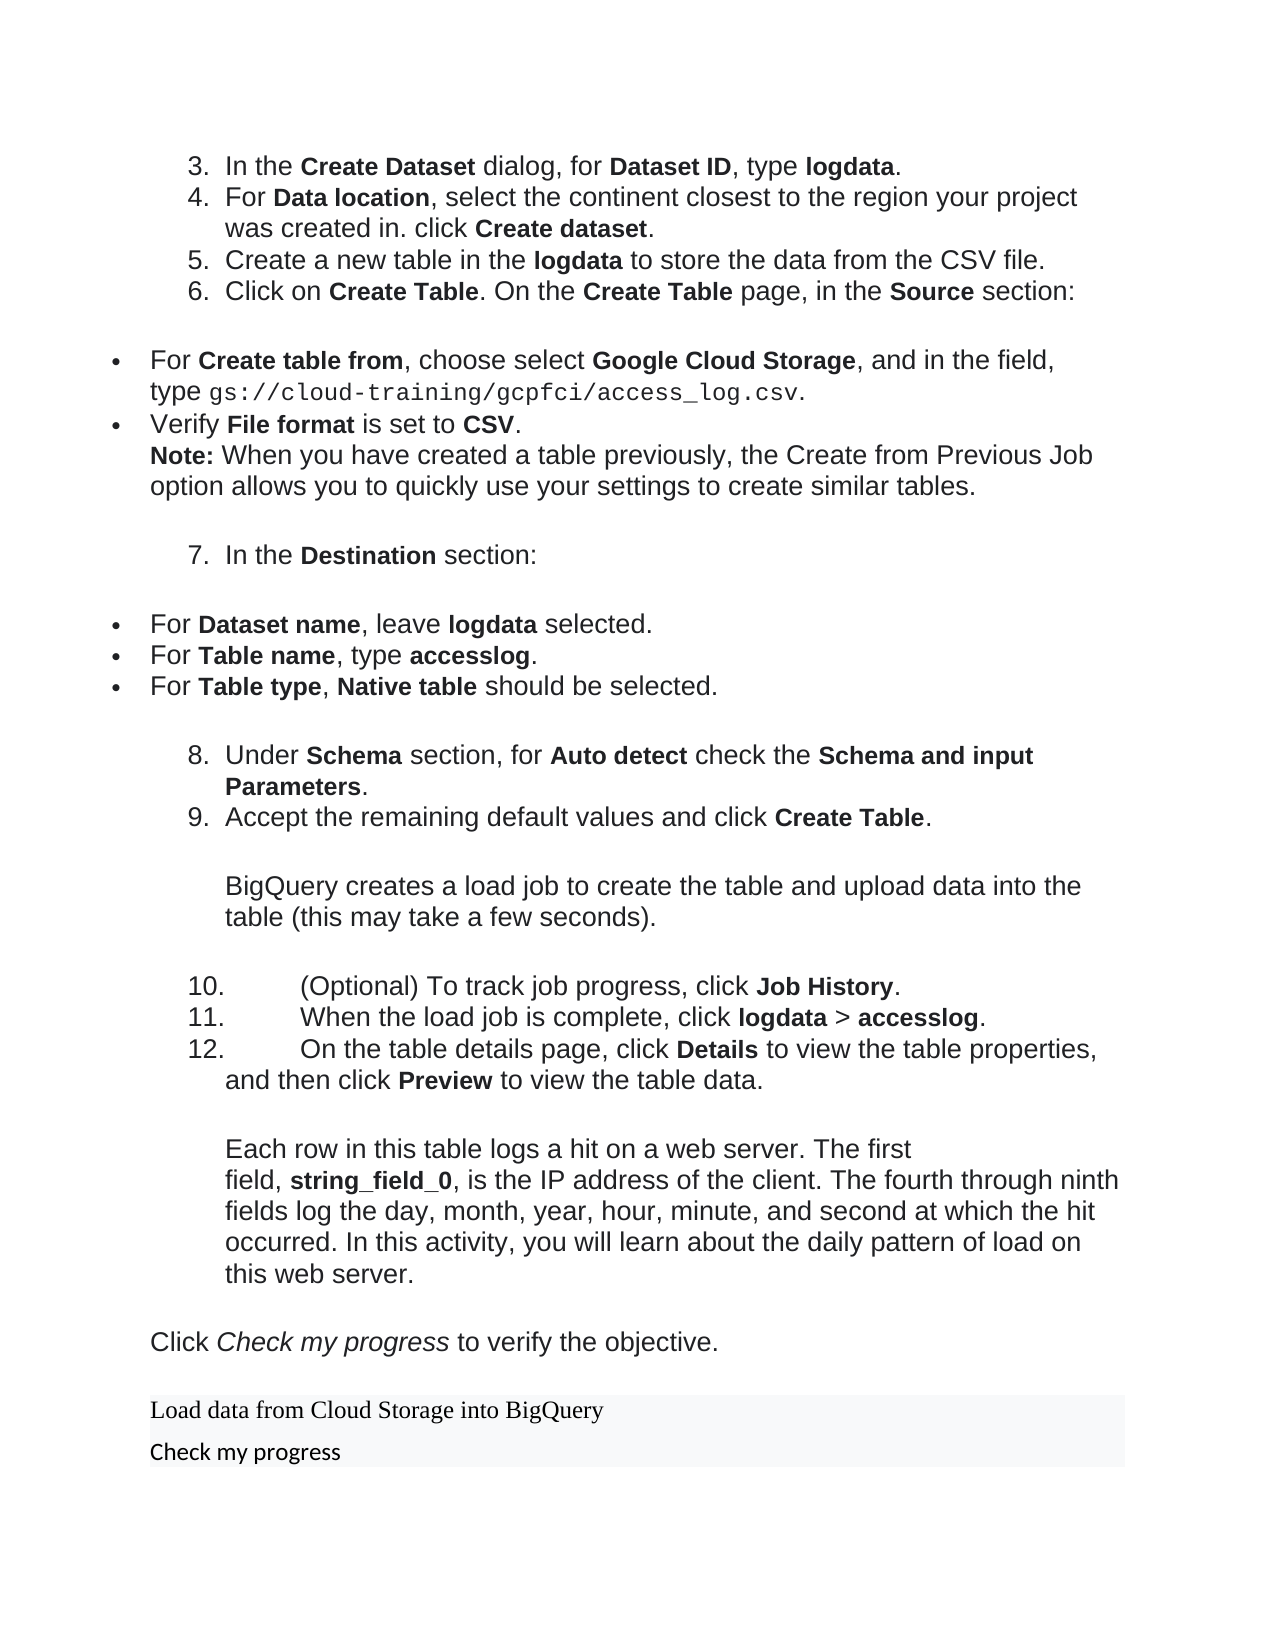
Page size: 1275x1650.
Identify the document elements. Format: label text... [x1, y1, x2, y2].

text BigQuery creates a load job to create the table and upload data into the table (this may take a few seconds). [225, 870, 1125, 933]
list In the Destination section: [187, 539, 1125, 570]
list In the Create Dataset dialog, for Dataset ID, type logdata. [187, 150, 1125, 181]
list For Data location, select the continent closest to the region your project was created in. click Create dataset. [187, 181, 1125, 244]
list Click on Create Table. On the Create Table page, in the Source section: [187, 275, 1125, 306]
list For Dataset name, leave logdata selected. [112, 608, 1125, 639]
list For Table name, type accesslog. [112, 639, 1125, 670]
text Click Check my progress to verify the objective. [150, 1326, 1125, 1358]
list Create a new table in the logdata to store the data from the CSV file. [187, 244, 1125, 275]
list (Optional) To track job progress, click Job History. [187, 970, 1125, 1001]
text Each row in this table logs a hit on a web server. The first field, string_field_0, is the IP address of the client. The fourth through ninth fields log the day, month, year, hour, minute, and second at which the hit occurred. In this activity, you will learn about the daily pattern of load on this web server. [225, 1133, 1125, 1289]
list For Table type, Native table should be selected. [112, 670, 1125, 701]
list On the table details page, click Details to view the table properties, and then click Preview to view the table data. [187, 1033, 1125, 1095]
text Note: When you have created a table previously, the Create from Previous Job option allows you to quickly use your settings to create similar tables. [150, 439, 1125, 501]
text Load data from Cloud Storage into BigQuery [150, 1395, 1125, 1424]
list Accept the remaining default values and click Create Table. [187, 801, 1125, 833]
text Check my progress [150, 1436, 1125, 1467]
list When the load job is complete, click logdata > accesslog. [187, 1001, 1125, 1033]
list For Create table from, choose select Google Cloud Storage, and in the field, type gs://cloud-training/gcpfci/access_log.csv. [112, 344, 1125, 408]
list Under Schema section, for Auto detect check the Schema and input Parameters. [187, 739, 1125, 801]
list Verify File format is set to CSV. [112, 408, 1125, 439]
